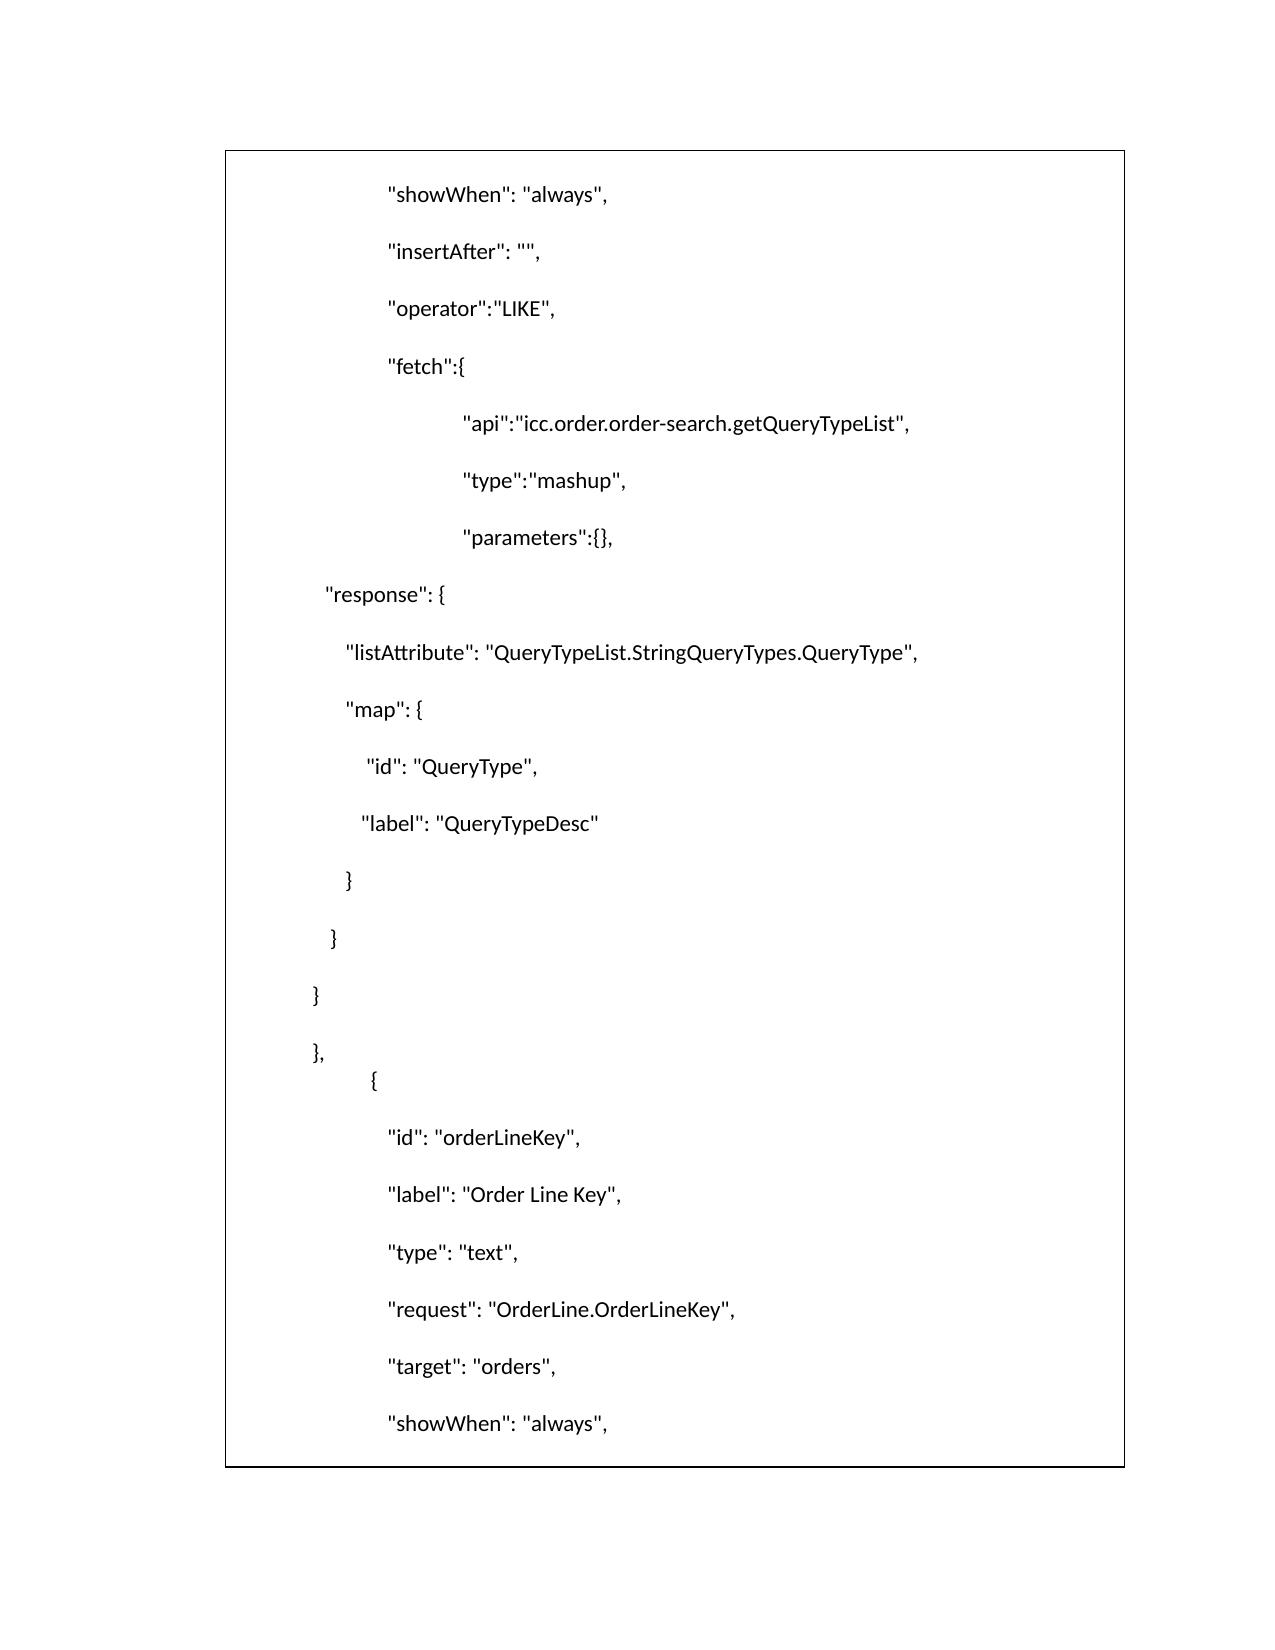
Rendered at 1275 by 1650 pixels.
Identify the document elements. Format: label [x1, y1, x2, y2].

table_header [226, 151, 1124, 1466]
